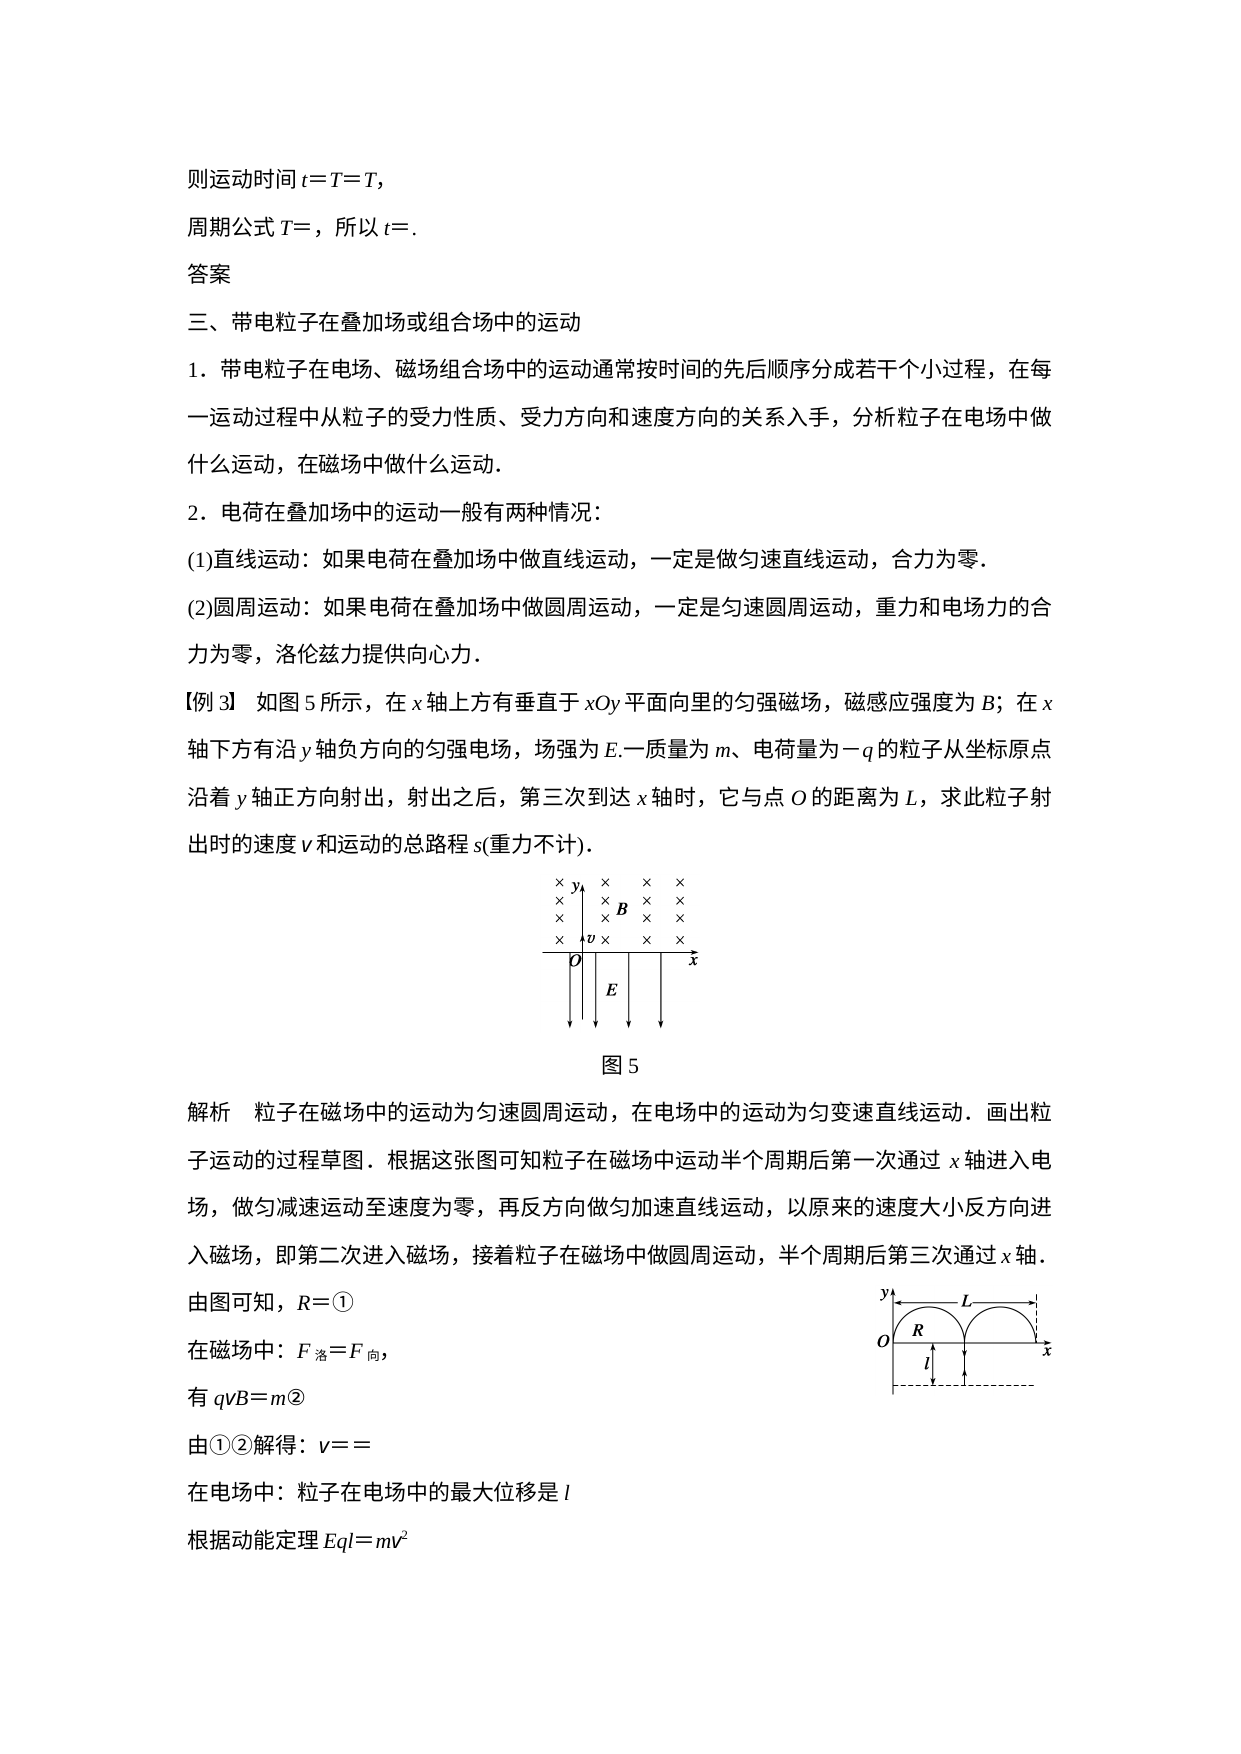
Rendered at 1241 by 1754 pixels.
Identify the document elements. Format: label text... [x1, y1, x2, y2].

text 在磁场中：F洛＝F向， [187, 1333, 875, 1364]
picture [187, 692, 192, 710]
text (1)直线运动：如果电荷在叠加场中做直线运动，一定是做匀速直线运动，合力为零． [187, 542, 1053, 574]
text 根据动能定理Eql＝mv2 [187, 1523, 1053, 1555]
text 在电场中：粒子在电场中的最大位移是l [187, 1475, 1053, 1507]
text 由①②解得：v＝＝ [187, 1428, 1053, 1459]
text 解析 粒子在磁场中的运动为匀速圆周运动，在电场中的运动为匀变速直线运动．画出粒子运动的过程草图．根据这张图可知粒子在磁场中运动半个周期后第一次通过x轴进入电场，做匀减速运动至速度为零，再反方向做匀加速直线运动，以原来的速度大小反方向进入磁场，即第二次进入磁场，接着粒子在磁场中做圆周运动，半个周期后第三次通过x轴． [187, 1095, 1053, 1269]
picture [229, 692, 234, 710]
picture [540, 874, 700, 1033]
picture [875, 1285, 1053, 1396]
text 例3 如图5所示，在x轴上方有垂直于xOy平面向里的匀强磁场，磁感应强度为B；在x轴下方有沿y轴负方向的匀强电场，场强为E.一质量为m、电荷量为－q的粒子从坐标原点沿着y轴正方向射出，射出之后，第三次到达x轴时，它与点O的距离为L，求此粒子射出时的速度v和运动的总路程s(重力不计)． [187, 684, 1053, 859]
text 答案 [187, 257, 1053, 289]
text 则运动时间t＝T＝T， [187, 162, 1053, 194]
text 由图可知，R＝① [187, 1285, 875, 1317]
text 2．电荷在叠加场中的运动一般有两种情况： [187, 494, 1053, 526]
text 三、带电粒子在叠加场或组合场中的运动 [187, 304, 1053, 336]
text 有qvB＝m② [187, 1380, 1053, 1412]
text 1．带电粒子在电场、磁场组合场中的运动通常按时间的先后顺序分成若干个小过程，在每一运动过程中从粒子的受力性质、受力方向和速度方向的关系入手，分析粒子在电场中做什么运动，在磁场中做什么运动． [187, 352, 1053, 479]
text 周期公式T＝，所以t＝. [187, 209, 1053, 241]
text (2)圆周运动：如果电荷在叠加场中做圆周运动，一定是匀速圆周运动，重力和电场力的合力为零，洛伦兹力提供向心力． [187, 589, 1053, 669]
text 图5 [187, 1048, 1053, 1079]
